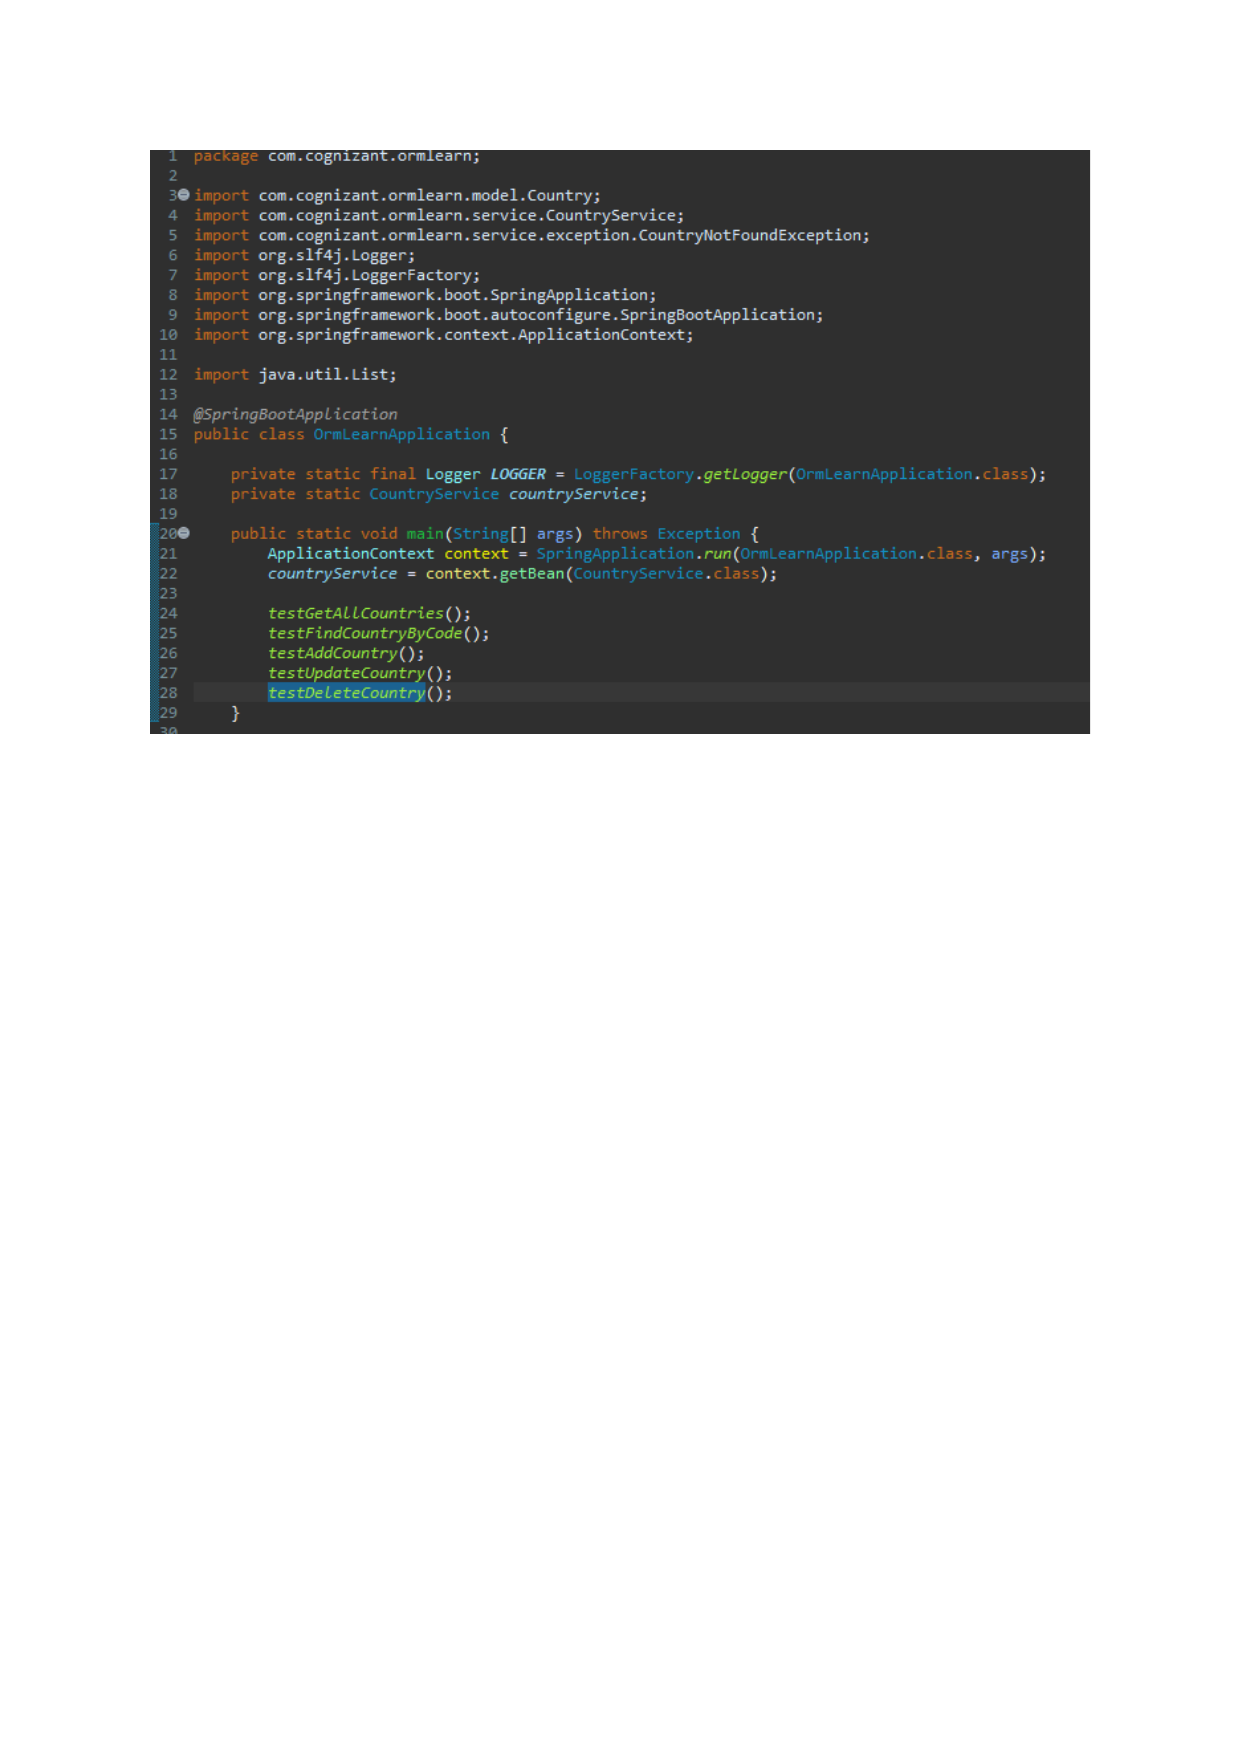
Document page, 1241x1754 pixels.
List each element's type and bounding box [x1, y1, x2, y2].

picture [150, 150, 1091, 734]
